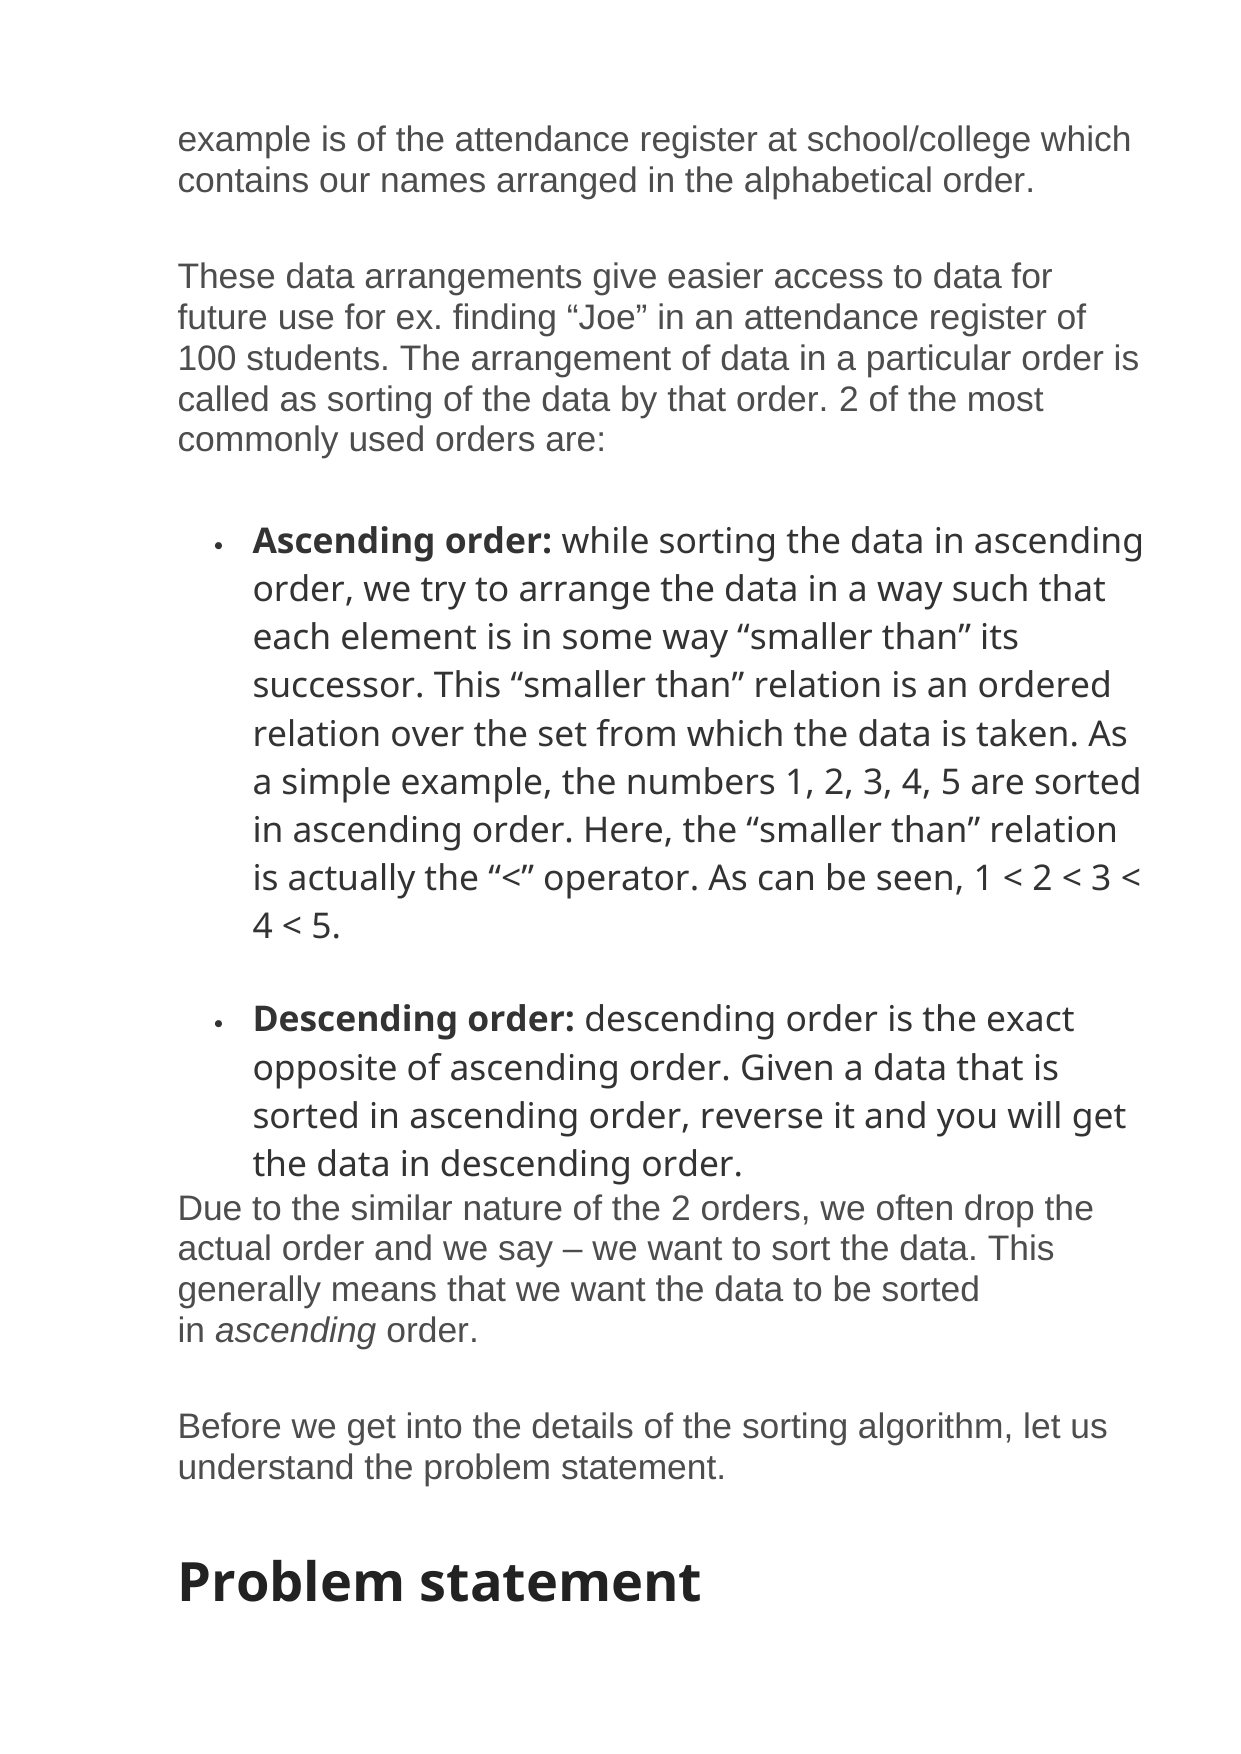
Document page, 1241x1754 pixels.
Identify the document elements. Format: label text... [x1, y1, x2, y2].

text Due to the similar nature of the 2 orders, we often drop the actual order and we say – we want to sort the data. This generally means that we want the data to be sorted in ascending order. [177, 1187, 1152, 1350]
list Descending order: descending order is the exact opposite of ascending order. Given a data that is sorted in ascending order, reverse it and you will get the data in descending order. [215, 994, 1152, 1187]
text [177, 118, 1152, 199]
text Before we get into the details of the sorting algorithm, let us understand the problem statement. [177, 1406, 1152, 1487]
list Ascending order: while sorting the data in ascending order, we try to arrange the data in a way such that each element is in some way “smaller than” its successor. This “smaller than” relation is an ordered relation over the set from which the data is taken. As a simple example, the numbers 1, 2, 3, 4, 5 are sorted in ascending order. Here, the “smaller than” relation is actually the “<” operator. As can be seen, 1 < 2 < 3 < 4 < 5. [215, 515, 1152, 949]
text Problem statement [177, 1543, 1152, 1617]
text These data arrangements give easier access to data for future use for ex. finding “Joe” in an attendance register of 100 students. The arrangement of data in a particular order is called as sorting of the data by that order. 2 of the most commonly used orders are: [177, 256, 1152, 459]
